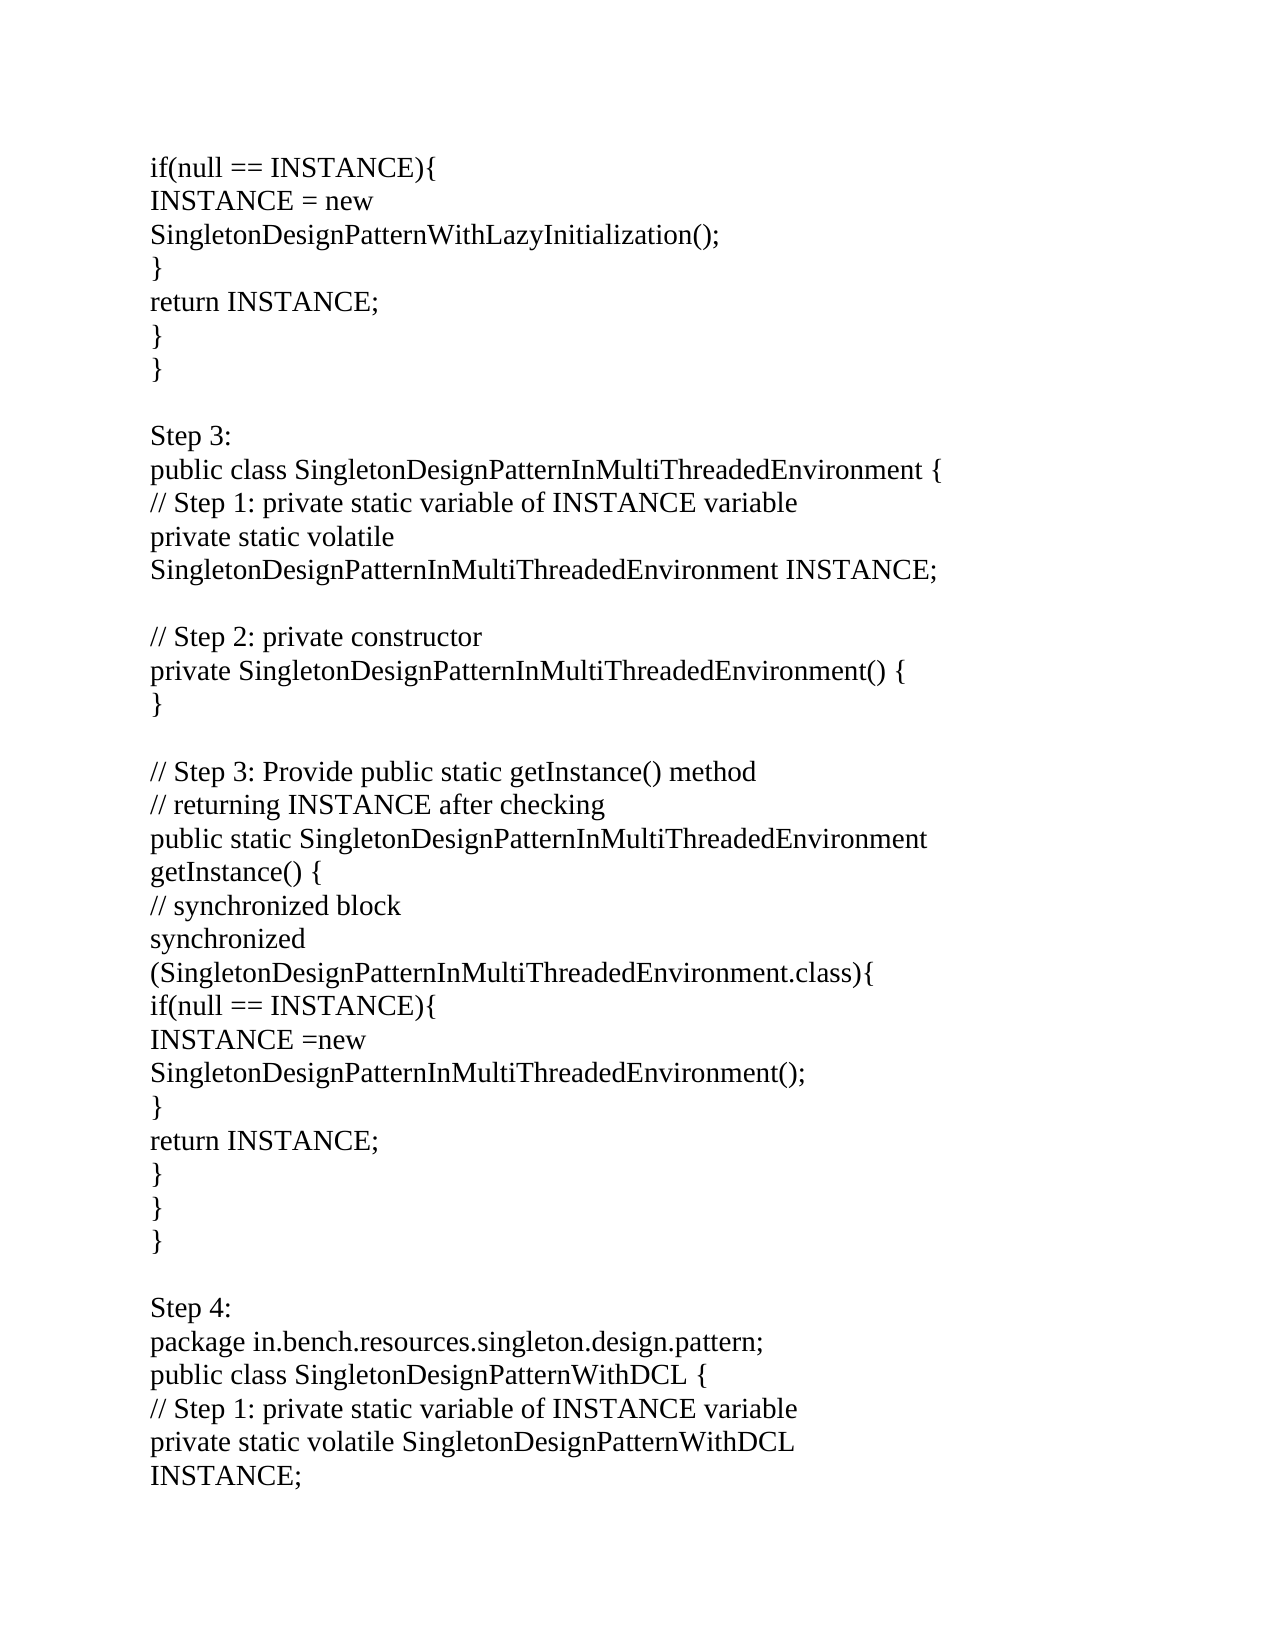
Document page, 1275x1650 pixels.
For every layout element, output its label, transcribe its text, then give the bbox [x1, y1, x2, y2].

text Step 3: [150, 418, 1125, 452]
text if(null == INSTANCE){ [150, 150, 1125, 183]
text if(null == INSTANCE){ [150, 988, 1125, 1022]
text INSTANCE =new [150, 1022, 1125, 1056]
text return INSTANCE; [150, 284, 1125, 318]
text private SingletonDesignPatternInMultiThreadedEnvironment() { [150, 653, 1125, 687]
text } [150, 1156, 1125, 1190]
text // Step 1: private static variable of INSTANCE variable [150, 485, 1125, 519]
text INSTANCE; [150, 1458, 1125, 1492]
text // returning INSTANCE after checking [150, 787, 1125, 821]
text } [150, 351, 1125, 385]
text synchronized [150, 921, 1125, 955]
text } [150, 1190, 1125, 1223]
text INSTANCE = new [150, 183, 1125, 217]
text // synchronized block [150, 888, 1125, 921]
text // Step 3: Provide public static getInstance() method [150, 754, 1125, 787]
text Step 4: [150, 1290, 1125, 1324]
text (SingletonDesignPatternInMultiThreadedEnvironment.class){ [150, 955, 1125, 988]
text } [150, 687, 1125, 720]
text getInstance() { [150, 854, 1125, 888]
text } [150, 318, 1125, 351]
text // Step 2: private constructor [150, 619, 1125, 653]
text SingletonDesignPatternWithLazyInitialization(); [150, 217, 1125, 251]
text } [150, 1089, 1125, 1123]
text // Step 1: private static variable of INSTANCE variable [150, 1391, 1125, 1424]
text public static SingletonDesignPatternInMultiThreadedEnvironment [150, 821, 1125, 854]
text SingletonDesignPatternInMultiThreadedEnvironment INSTANCE; [150, 552, 1125, 586]
text private static volatile SingletonDesignPatternWithDCL [150, 1424, 1125, 1458]
text } [150, 251, 1125, 284]
text public class SingletonDesignPatternInMultiThreadedEnvironment { [150, 452, 1125, 485]
text package in.bench.resources.singleton.design.pattern; [150, 1324, 1125, 1357]
text return INSTANCE; [150, 1123, 1125, 1156]
text public class SingletonDesignPatternWithDCL { [150, 1357, 1125, 1391]
text SingletonDesignPatternInMultiThreadedEnvironment(); [150, 1056, 1125, 1089]
text } [150, 1223, 1125, 1257]
text private static volatile [150, 519, 1125, 552]
